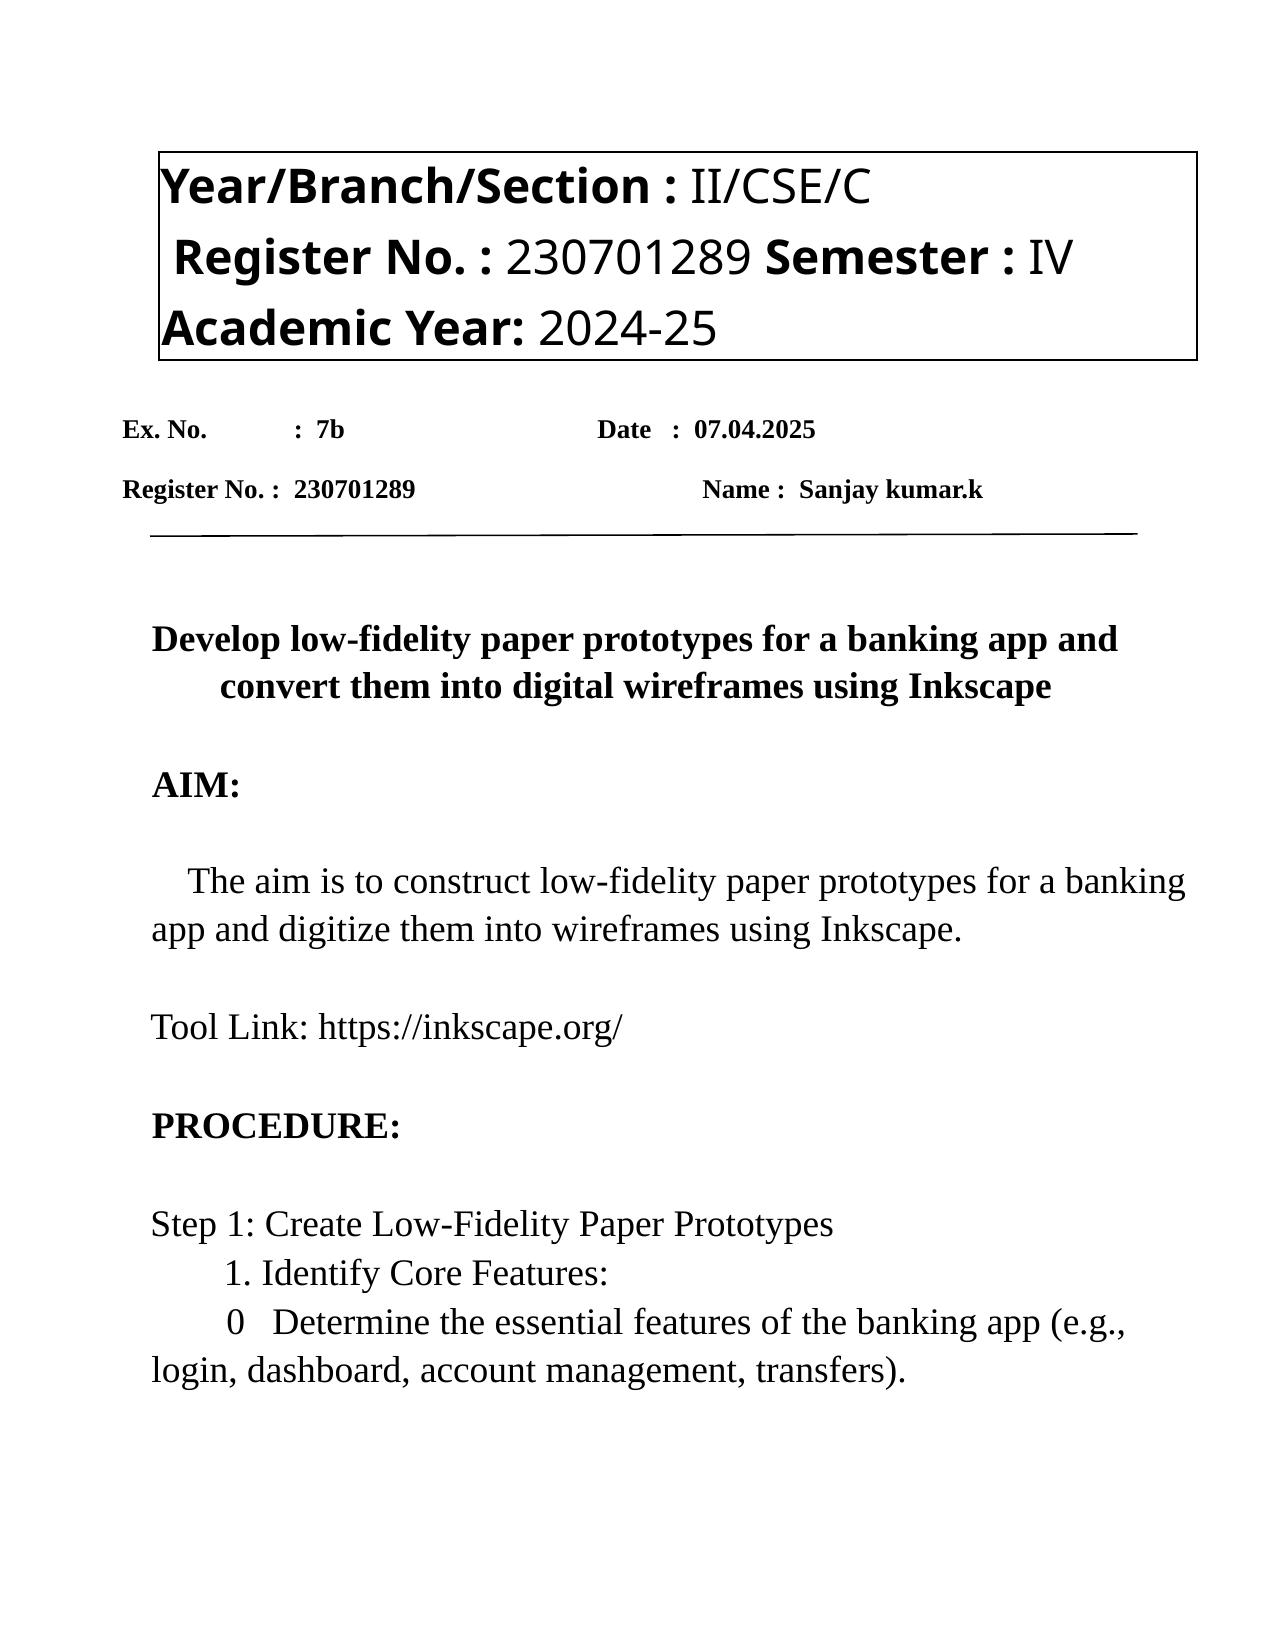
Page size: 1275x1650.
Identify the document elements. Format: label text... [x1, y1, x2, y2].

subtitle Register No. : 230701289 Semester : IV Academic Year: 2024-25 [160, 221, 1196, 359]
list Determine the essential features of the banking app (e.g., login, dashboard, account management, transfers). [151, 1299, 1196, 1390]
text Develop low-fidelity paper prototypes for a banking app and convert them into digital wireframes using Inkscape [152, 616, 1196, 707]
text AIM: [152, 762, 1196, 805]
text Ex. No. : 7b Date : 07.04.2025 [122, 413, 1196, 444]
text The aim is to construct low-fidelity paper prototypes for a banking app and digitize them into wireframes using Inkscape. [150, 858, 1196, 949]
text Register No. : 230701289 Name : Sanjay kumar.k [122, 473, 1196, 504]
text PROCEDURE: [152, 1103, 1196, 1147]
text Step 1: Create Low-Fidelity Paper Prototypes [150, 1201, 1196, 1244]
subtitle Year/Branch/Section : II/CSE/C [160, 153, 1196, 218]
text Tool Link: https://inkscape.org/ [150, 1005, 1196, 1048]
list Identify Core Features: [223, 1250, 1158, 1293]
